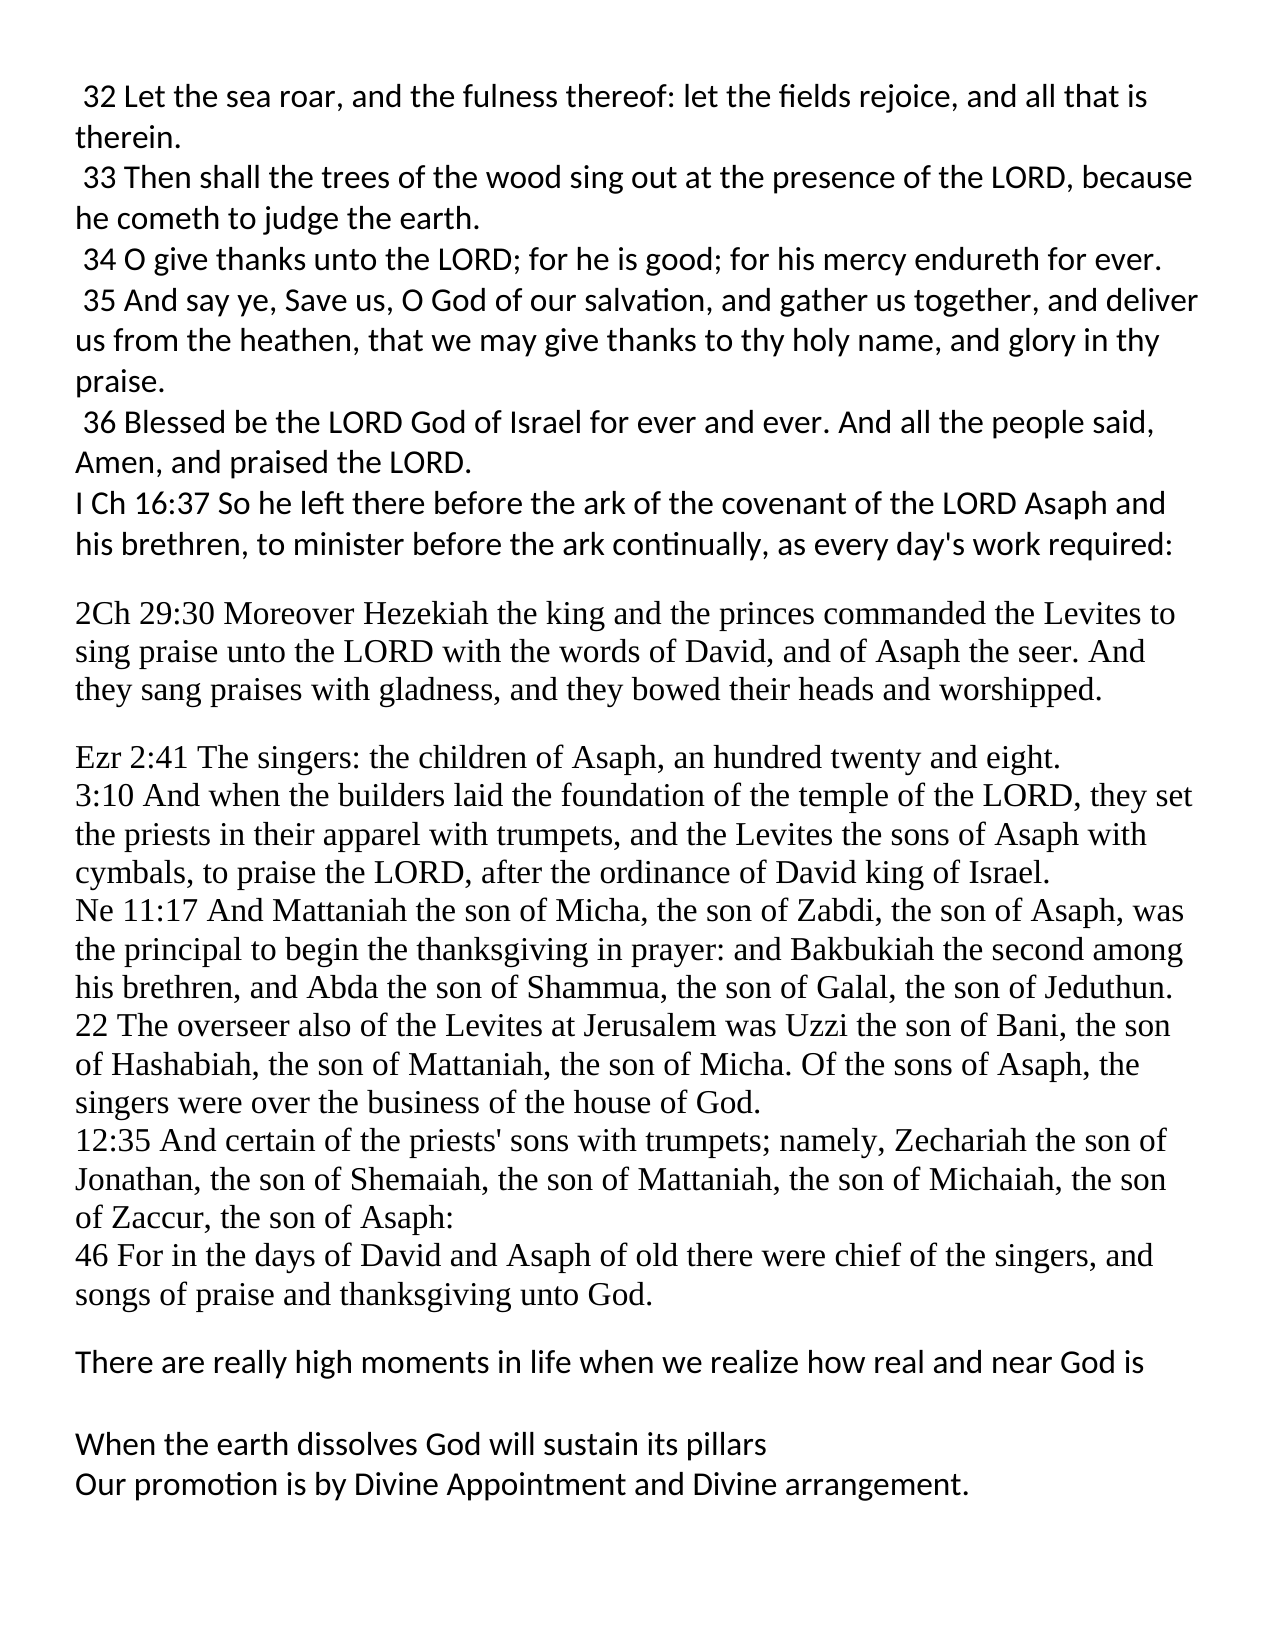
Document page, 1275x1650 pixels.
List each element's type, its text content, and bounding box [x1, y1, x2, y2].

text 33 Then shall the trees of the wood sing out at the presence of the LORD, because he cometh to judge the earth. [75, 156, 1200, 238]
text 36 Blessed be the LORD God of Israel for ever and ever. And all the people said, Amen, and praised the LORD. [75, 401, 1200, 482]
text Ezr 2:41 The singers: the children of Asaph, an hundred twenty and eight. 3:10 And when the builders laid the foundation of the temple of the LORD, they set the priests in their apparel with trumpets, and the Levites the sons of Asaph with cymbals, to praise the LORD, after the ordinance of David king of Israel. Ne 11:17 And Mattaniah the son of Micha, the son of Zabdi, the son of Asaph, was the principal to begin the thanksgiving in prayer: and Bakbukiah the second among his brethren, and Abda the son of Shammua, the son of Galal, the son of Jeduthun. 22 The overseer also of the Levites at Jerusalem was Uzzi the son of Bani, the son of Hashabiah, the son of Mattaniah, the son of Micha. Of the sons of Asaph, the singers were over the business of the house of God. 12:35 And certain of the priests' sons with trumpets; namely, Zechariah the son of Jonathan, the son of Shemaiah, the son of Mattaniah, the son of Michaiah, the son of Zaccur, the son of Asaph: 46 For in the days of David and Asaph of old there were chief of the singers, and songs of praise and thanksgiving unto God. [75, 737, 1200, 1312]
text 32 Let the sea roar, and the fulness thereof: let the fields rejoice, and all that is therein. [75, 75, 1200, 156]
text I Ch 16:37 So he left there before the ark of the covenant of the LORD Asaph and his brethren, to minister before the ark continually, as every day's work required: [75, 482, 1200, 564]
text 2Ch 29:30 Moreover Hezekiah the king and the princes commanded the Levites to sing praise unto the LORD with the words of David, and of Asaph the seer. And they sang praises with gladness, and they bowed their heads and worshipped. [75, 593, 1200, 708]
text 34 O give thanks unto the LORD; for he is good; for his mercy endureth for ever. [75, 238, 1200, 279]
text Our promotion is by Divine Appointment and Divine arrangement. [75, 1463, 1200, 1504]
text 35 And say ye, Save us, O God of our salvation, and gather us together, and deliver us from the heathen, that we may give thanks to thy holy name, and glory in thy praise. [75, 279, 1200, 401]
text There are really high moments in life when we realize how real and near God is [75, 1341, 1200, 1382]
text When the earth dissolves God will sustain its pillars [75, 1423, 1200, 1463]
